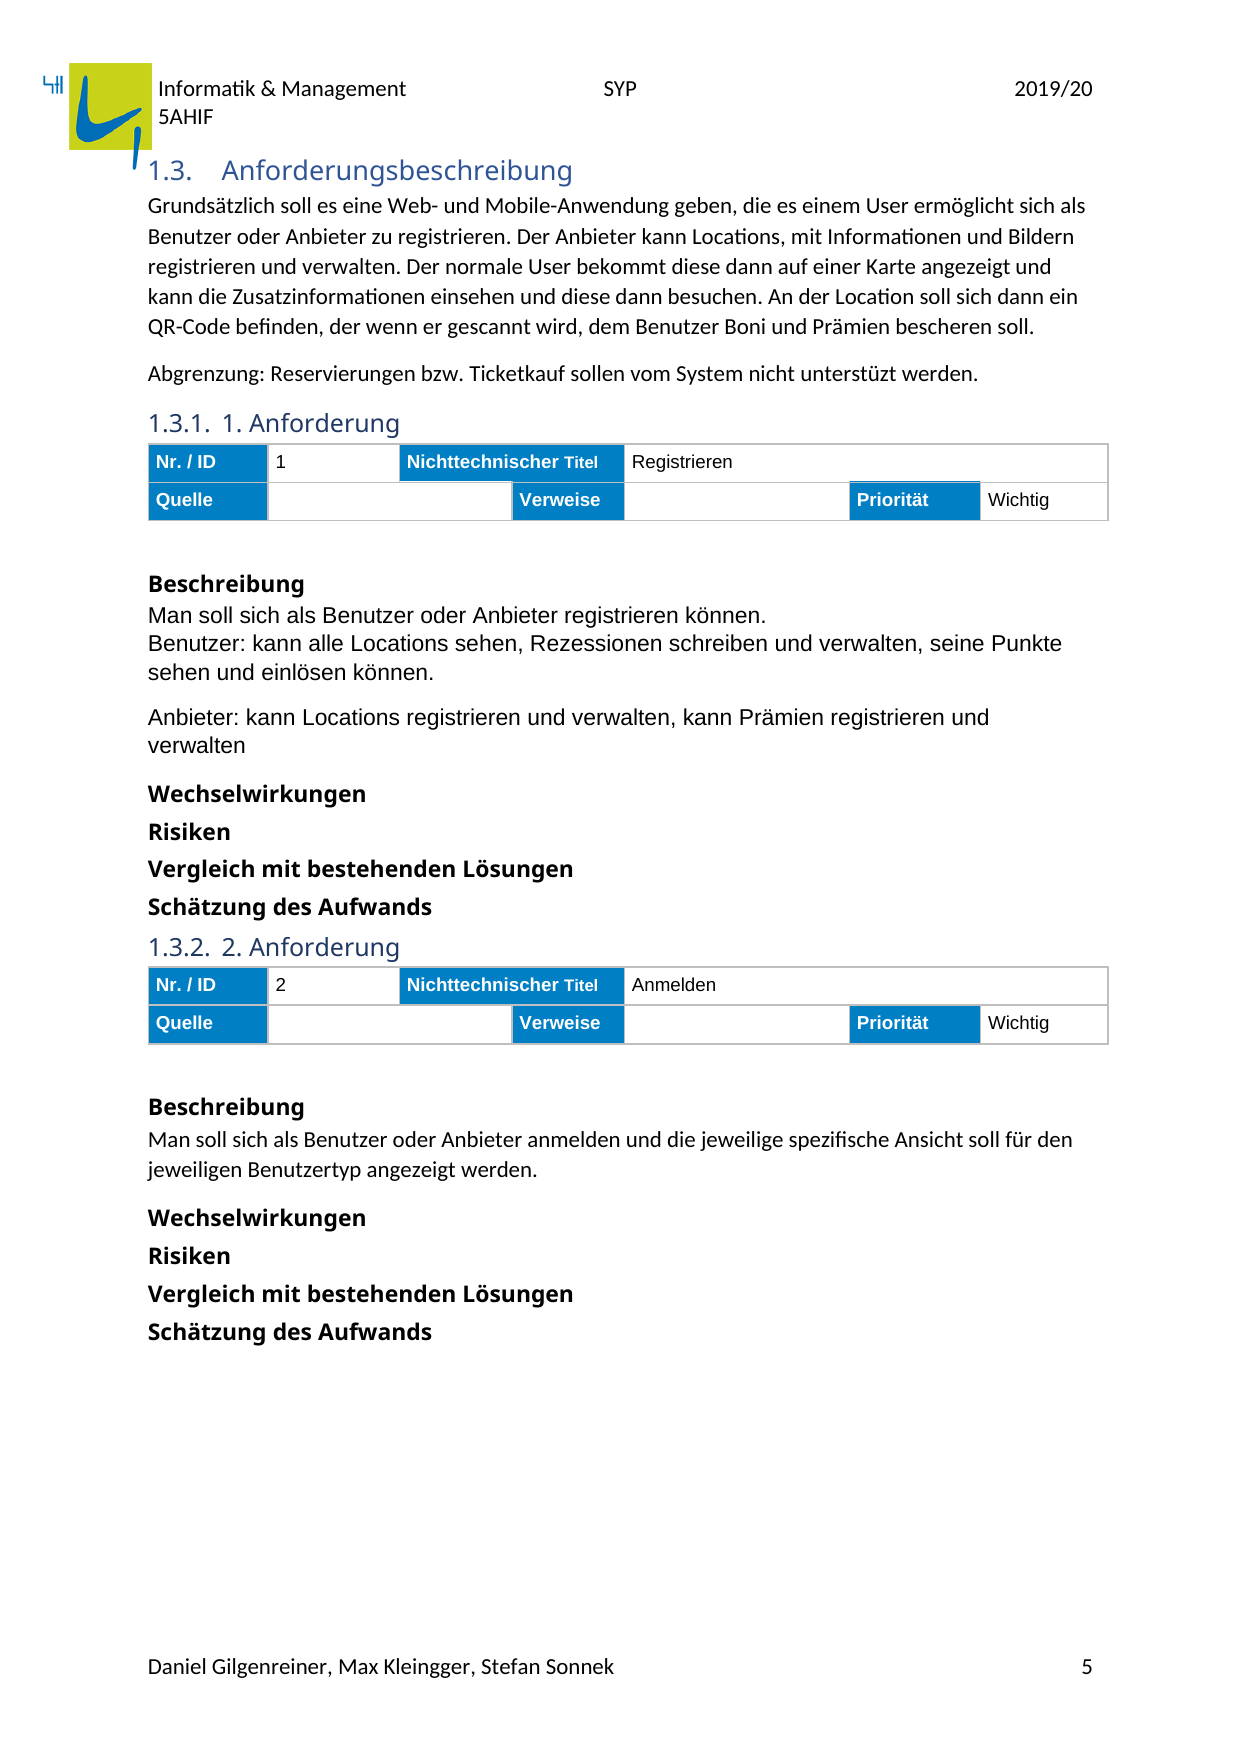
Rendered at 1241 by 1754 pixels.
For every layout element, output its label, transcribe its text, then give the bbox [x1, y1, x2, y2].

subtitle Beschreibung [148, 1091, 1093, 1122]
subtitle 2. Anforderung [148, 929, 1093, 963]
picture [43, 63, 152, 170]
table_cell [269, 1006, 511, 1043]
subtitle Risiken [148, 815, 1093, 847]
table_header Nr. / ID [149, 968, 267, 1004]
text Man soll sich als Benutzer oder Anbieter registrieren können. Benutzer: kann alle Locations sehen, Rezessionen schreiben und verwalten, seine Punkte sehen und einlösen können. [148, 602, 1093, 685]
table_cell Quelle [149, 1006, 267, 1043]
table_header Nichttechnischer Titel [400, 968, 624, 1004]
subtitle Vergleich mit bestehenden Lösungen [148, 1278, 1093, 1309]
table_cell Verweise [513, 1006, 624, 1043]
table_cell [269, 483, 511, 520]
subtitle Anforderungsbeschreibung [147, 152, 1093, 189]
table_header 2 [269, 968, 399, 1004]
table_header Nr. / ID [149, 445, 267, 481]
table_cell [625, 1006, 849, 1043]
table_cell Wichtig [981, 1006, 1107, 1043]
subtitle Risiken [148, 1240, 1093, 1271]
text Grundsätzlich soll es eine Web- und Mobile-Anwendung geben, die es einem User ermöglicht sich als Benutzer oder Anbieter zu registrieren. Der Anbieter kann Locations, mit Informationen und Bildern registrieren und verwalten. Der normale User bekommt diese dann auf einer Karte angezeigt und kann die Zusatzinformationen einsehen und diese dann besuchen. An der Location soll sich dann ein QR-Code befinden, der wenn er gescannt wird, dem Benutzer Boni und Prämien bescheren soll. [148, 192, 1093, 340]
subtitle Schätzung des Aufwands [148, 1316, 1093, 1347]
subtitle Wechselwirkungen [148, 777, 1093, 809]
table_header Registrieren [625, 445, 1107, 481]
text Man soll sich als Benutzer oder Anbieter anmelden und die jeweilige spezifische Ansicht soll für den jeweiligen Benutzertyp angezeigt werden. [148, 1125, 1093, 1183]
subtitle Vergleich mit bestehenden Lösungen [148, 853, 1093, 884]
text Anbieter: kann Locations registrieren und verwalten, kann Prämien registrieren und verwalten [148, 704, 1093, 759]
table_cell [625, 483, 849, 520]
table_cell Priorität [850, 483, 980, 520]
table_cell Priorität [850, 1006, 980, 1043]
subtitle 1. Anforderung [148, 406, 1093, 440]
text Abgrenzung: Reservierungen bzw. Ticketkauf sollen vom System nicht unterstüzt werden. [148, 359, 1093, 387]
table_header 1 [269, 445, 399, 481]
table_cell Quelle [149, 483, 267, 520]
table_cell Wichtig [981, 483, 1107, 520]
table_header Anmelden [625, 968, 1107, 1004]
subtitle Schätzung des Aufwands [148, 891, 1093, 922]
table_cell Verweise [513, 483, 624, 520]
subtitle Beschreibung [148, 568, 1093, 599]
table_header Nichttechnischer Titel [400, 445, 624, 481]
subtitle Wechselwirkungen [148, 1202, 1093, 1233]
